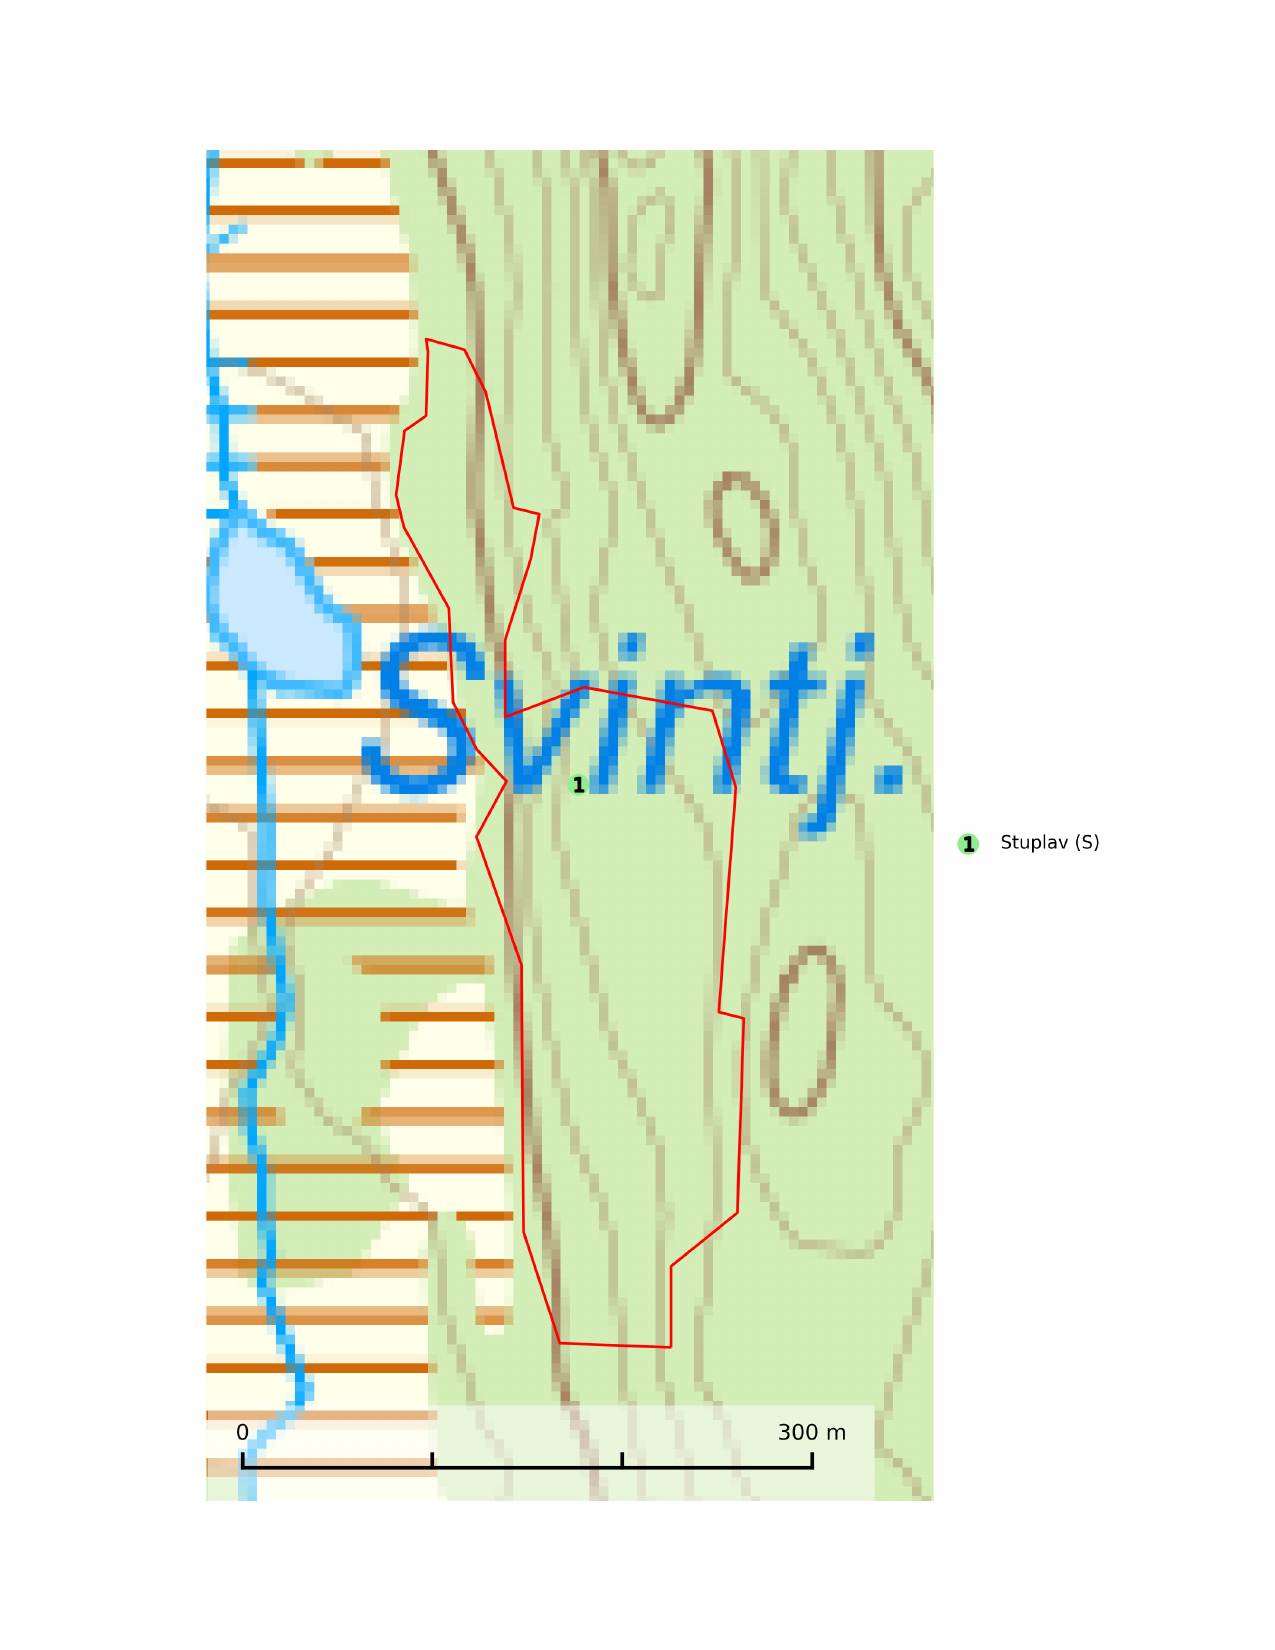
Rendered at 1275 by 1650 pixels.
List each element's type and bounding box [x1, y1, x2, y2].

picture [206, 150, 1107, 1501]
